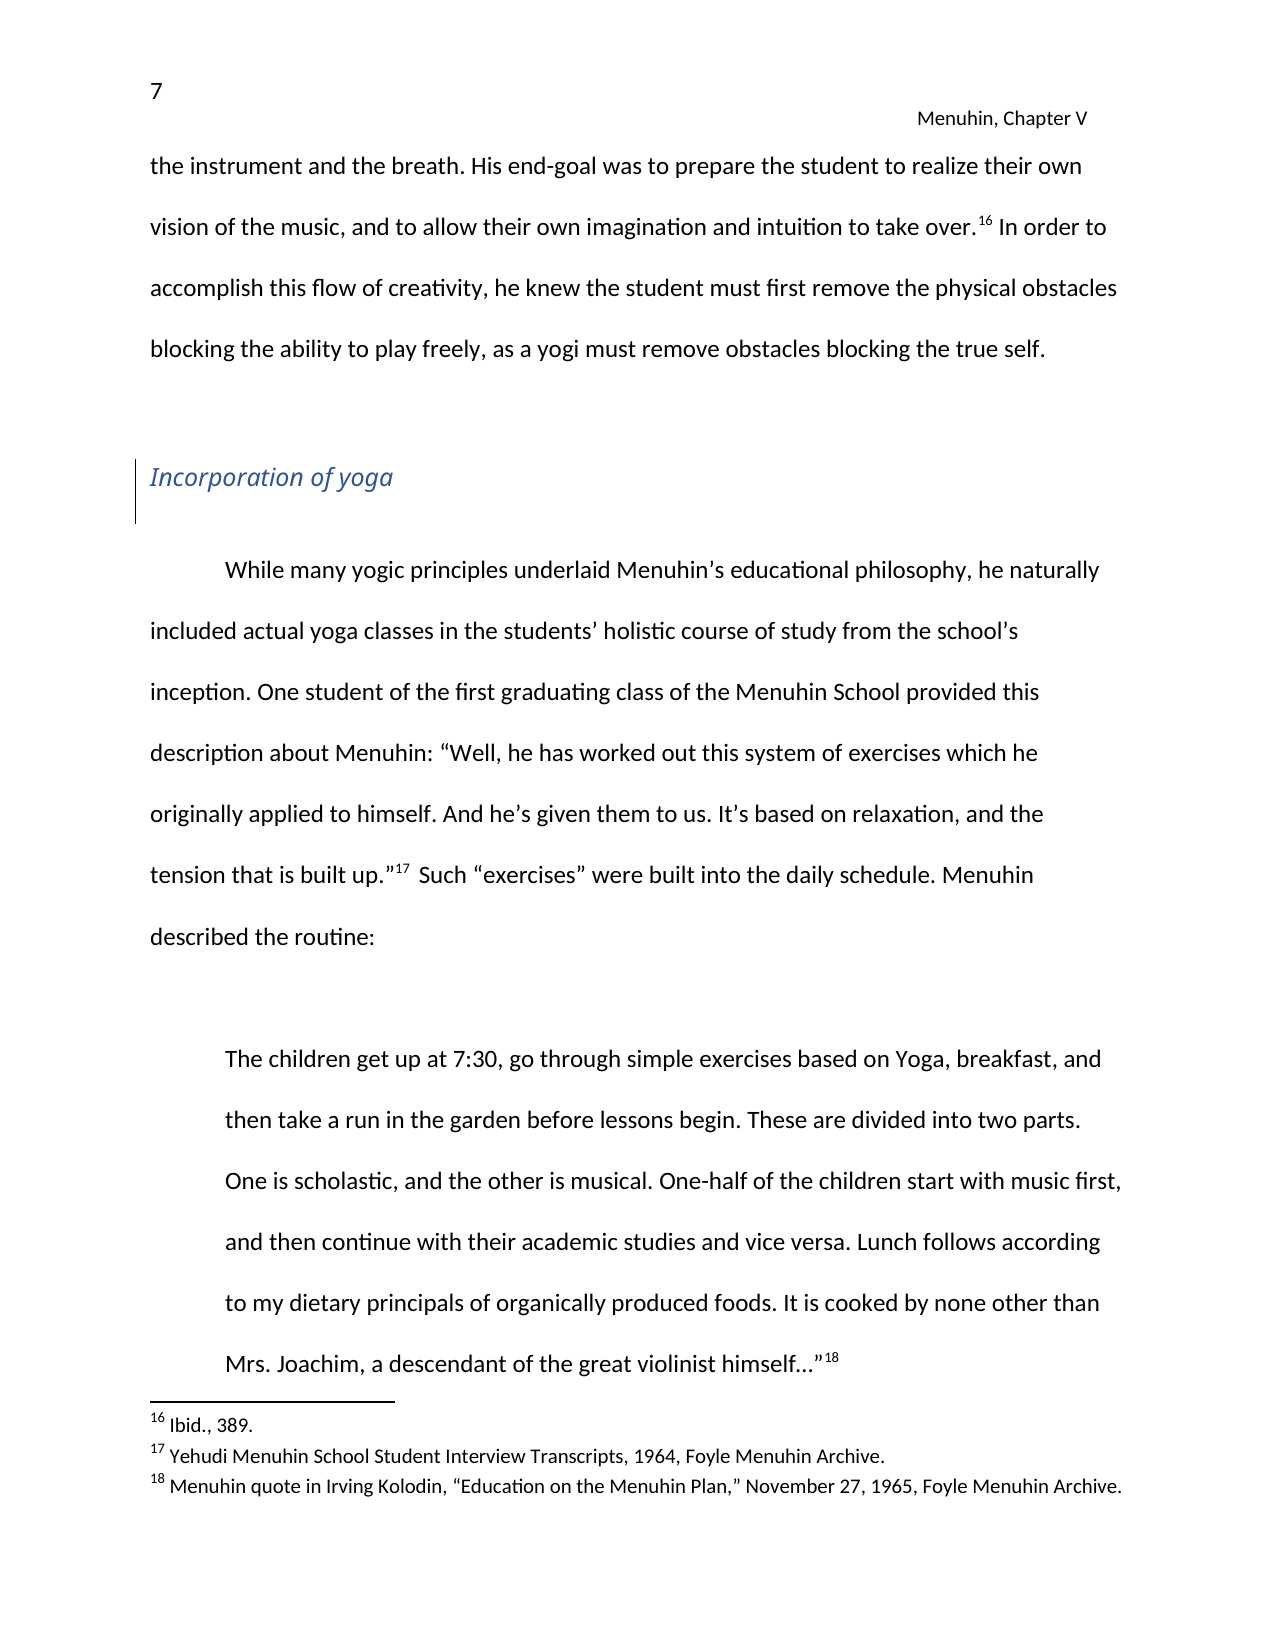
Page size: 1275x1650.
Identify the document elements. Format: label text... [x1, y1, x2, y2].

text The children get up at 7:30, go through simple exercises based on Yoga, breakfast, and then take a run in the garden before lessons begin. These are divided into two parts. One is scholastic, and the other is musical. One-half of the children start with music first, and then continue with their academic studies and vice versa. Lunch follows according to my dietary principals of organically produced foods. It is cooked by none other than Mrs. Joachim, a descendant of the great violinist himself…” [225, 1043, 1125, 1378]
subtitle Incorporation of yoga [150, 459, 1125, 493]
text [150, 150, 1125, 364]
text While many yogic principles underlaid Menuhin’s educational philosophy, he naturally included actual yoga classes in the students’ holistic course of study from the school’s inception. One student of the first graduating class of the Menuhin School provided this description about Menuhin: “Well, he has worked out this system of exercises which he originally applied to himself. And he’s given them to us. It’s based on relaxation, and the tension that is built up.” Such “exercises” were built into the daily schedule. Menuhin described the routine: [150, 554, 1125, 951]
